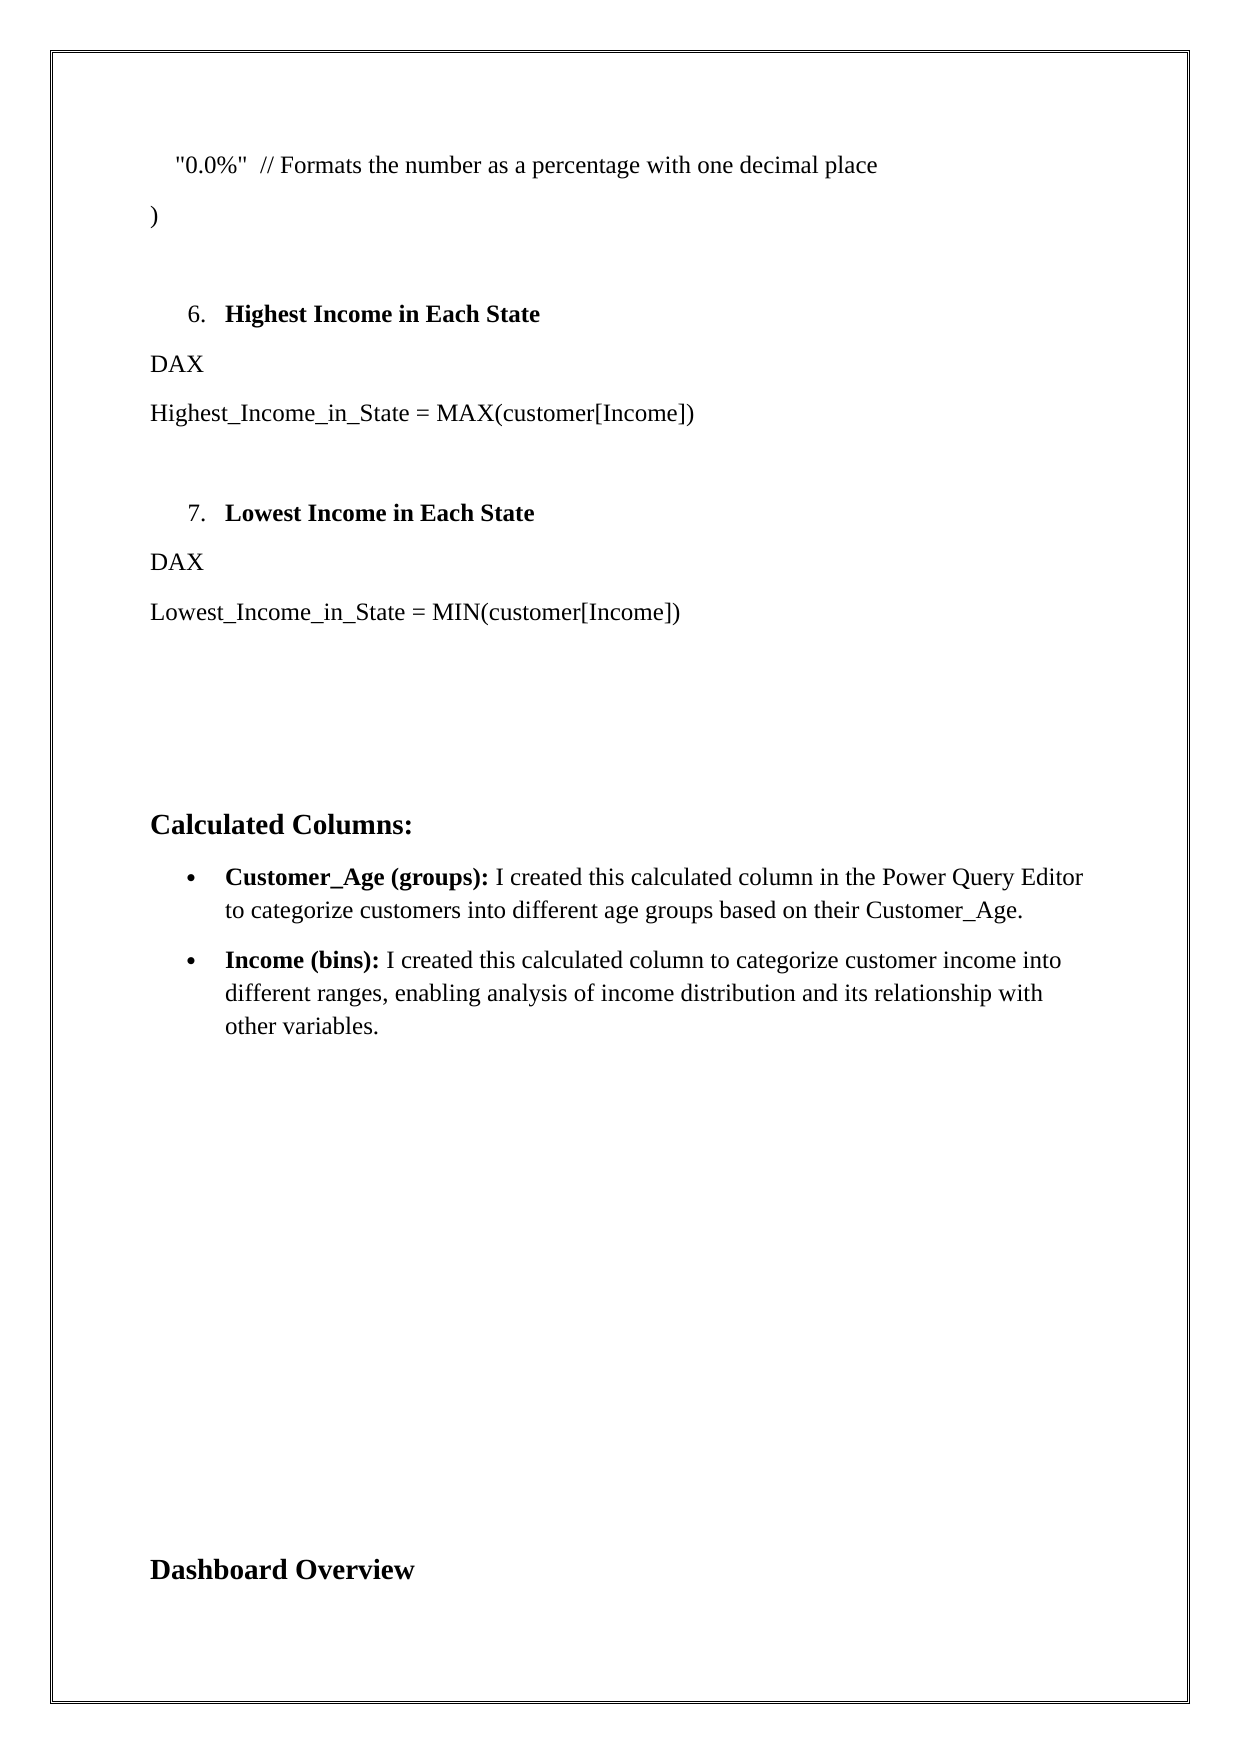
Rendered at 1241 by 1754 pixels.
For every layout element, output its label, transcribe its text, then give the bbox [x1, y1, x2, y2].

text ) [150, 200, 1090, 228]
text Calculated Columns: [150, 807, 1090, 841]
text DAX [150, 349, 1090, 377]
text Highest_Income_in_State = MAX(customer[Income]) [150, 398, 1090, 427]
text Dashboard Overview [150, 1552, 1090, 1586]
text Lowest_Income_in_State = MIN(customer[Income]) [150, 597, 1090, 626]
list Income (bins): I created this calculated column to categorize customer income into different ranges, enabling analysis of income distribution and its relationship with other variables. [187, 945, 1090, 1040]
text DAX [150, 547, 1090, 576]
list Highest Income in Each State [187, 299, 1090, 328]
text "0.0%" // Formats the number as a percentage with one decimal place [150, 150, 1090, 179]
list Customer_Age (groups): I created this calculated column in the Power Query Editor to categorize customers into different age groups based on their Customer_Age. [187, 862, 1090, 924]
list Lowest Income in Each State [187, 498, 1090, 527]
